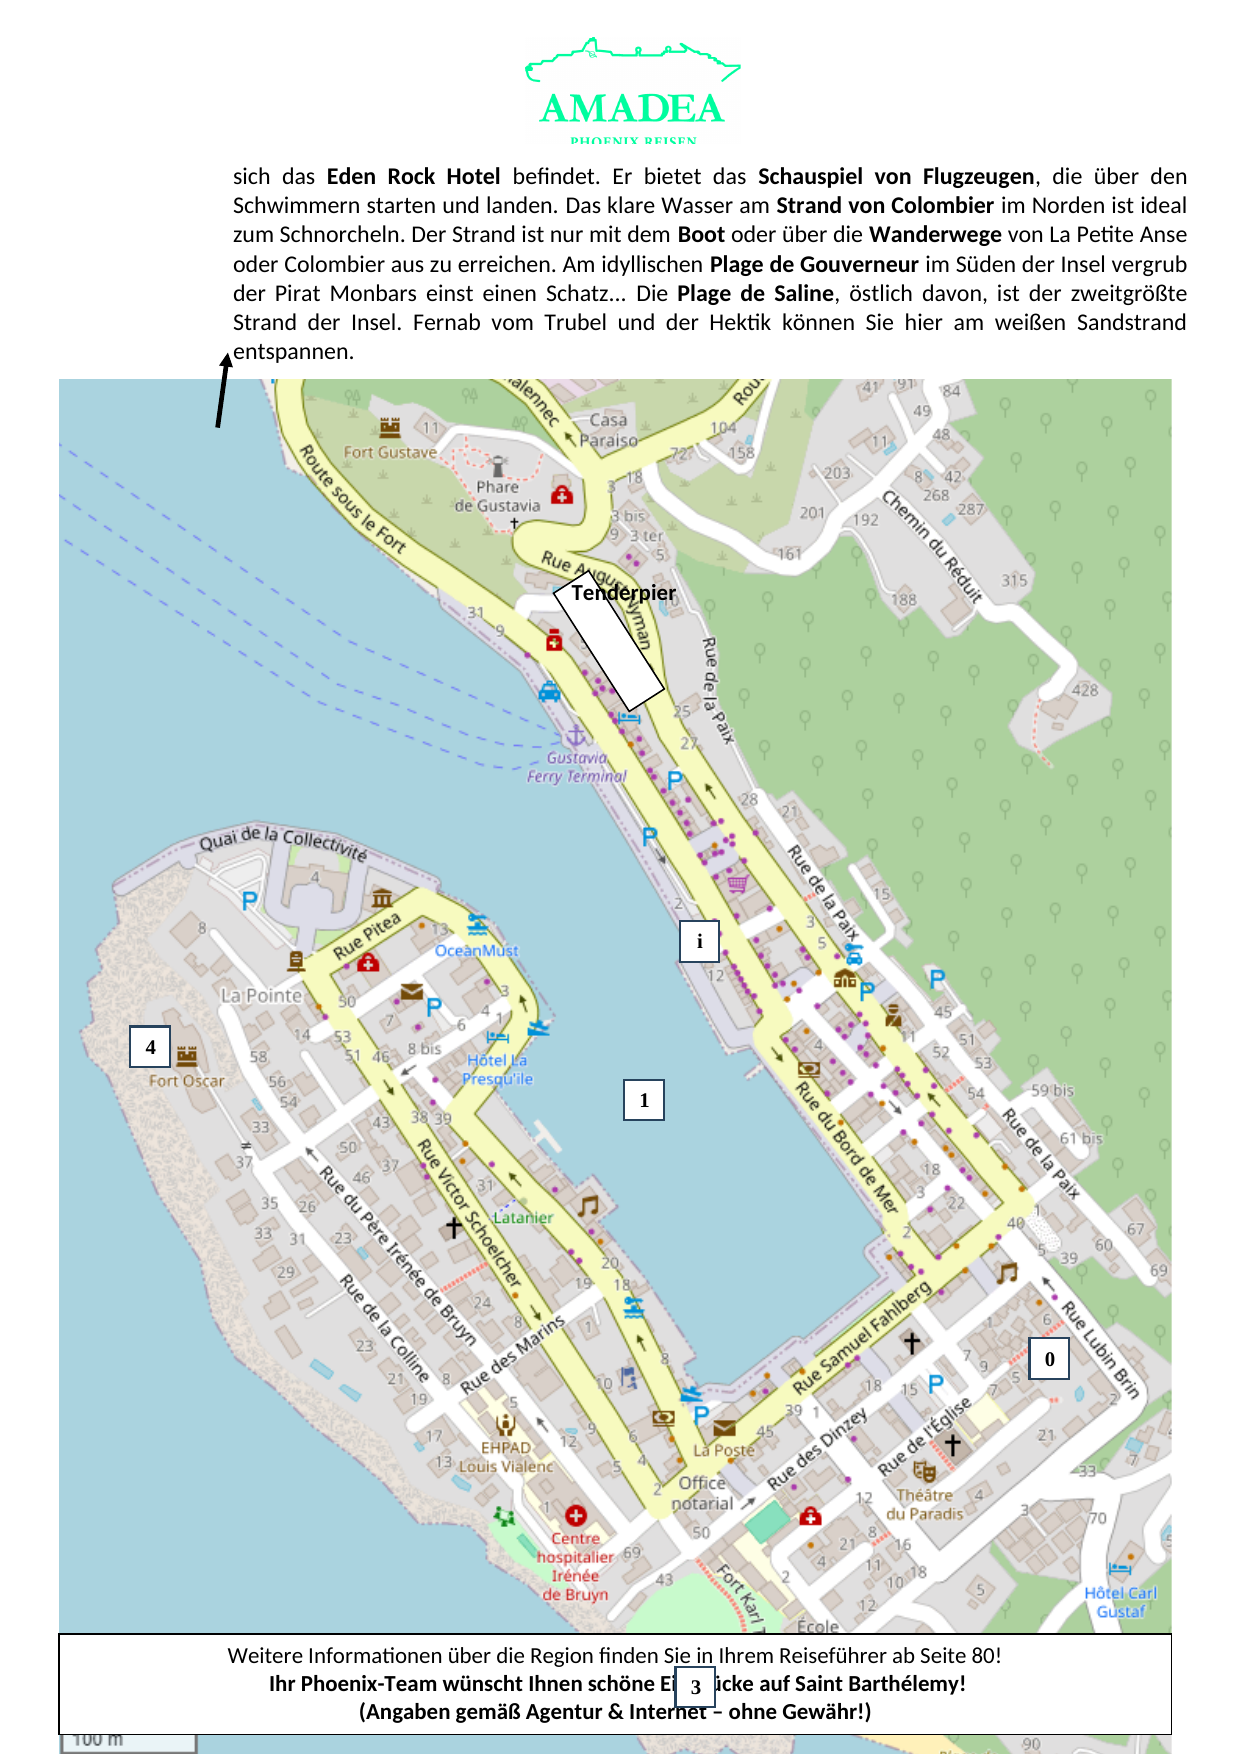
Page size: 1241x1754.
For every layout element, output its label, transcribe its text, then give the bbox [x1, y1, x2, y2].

picture [525, 37, 741, 144]
table_cell Pier: Taxi: Tourist-Info: Währung: Sehenswertes: [44, 161, 222, 453]
picture [59, 1735, 1172, 1754]
picture [59, 453, 1172, 1633]
